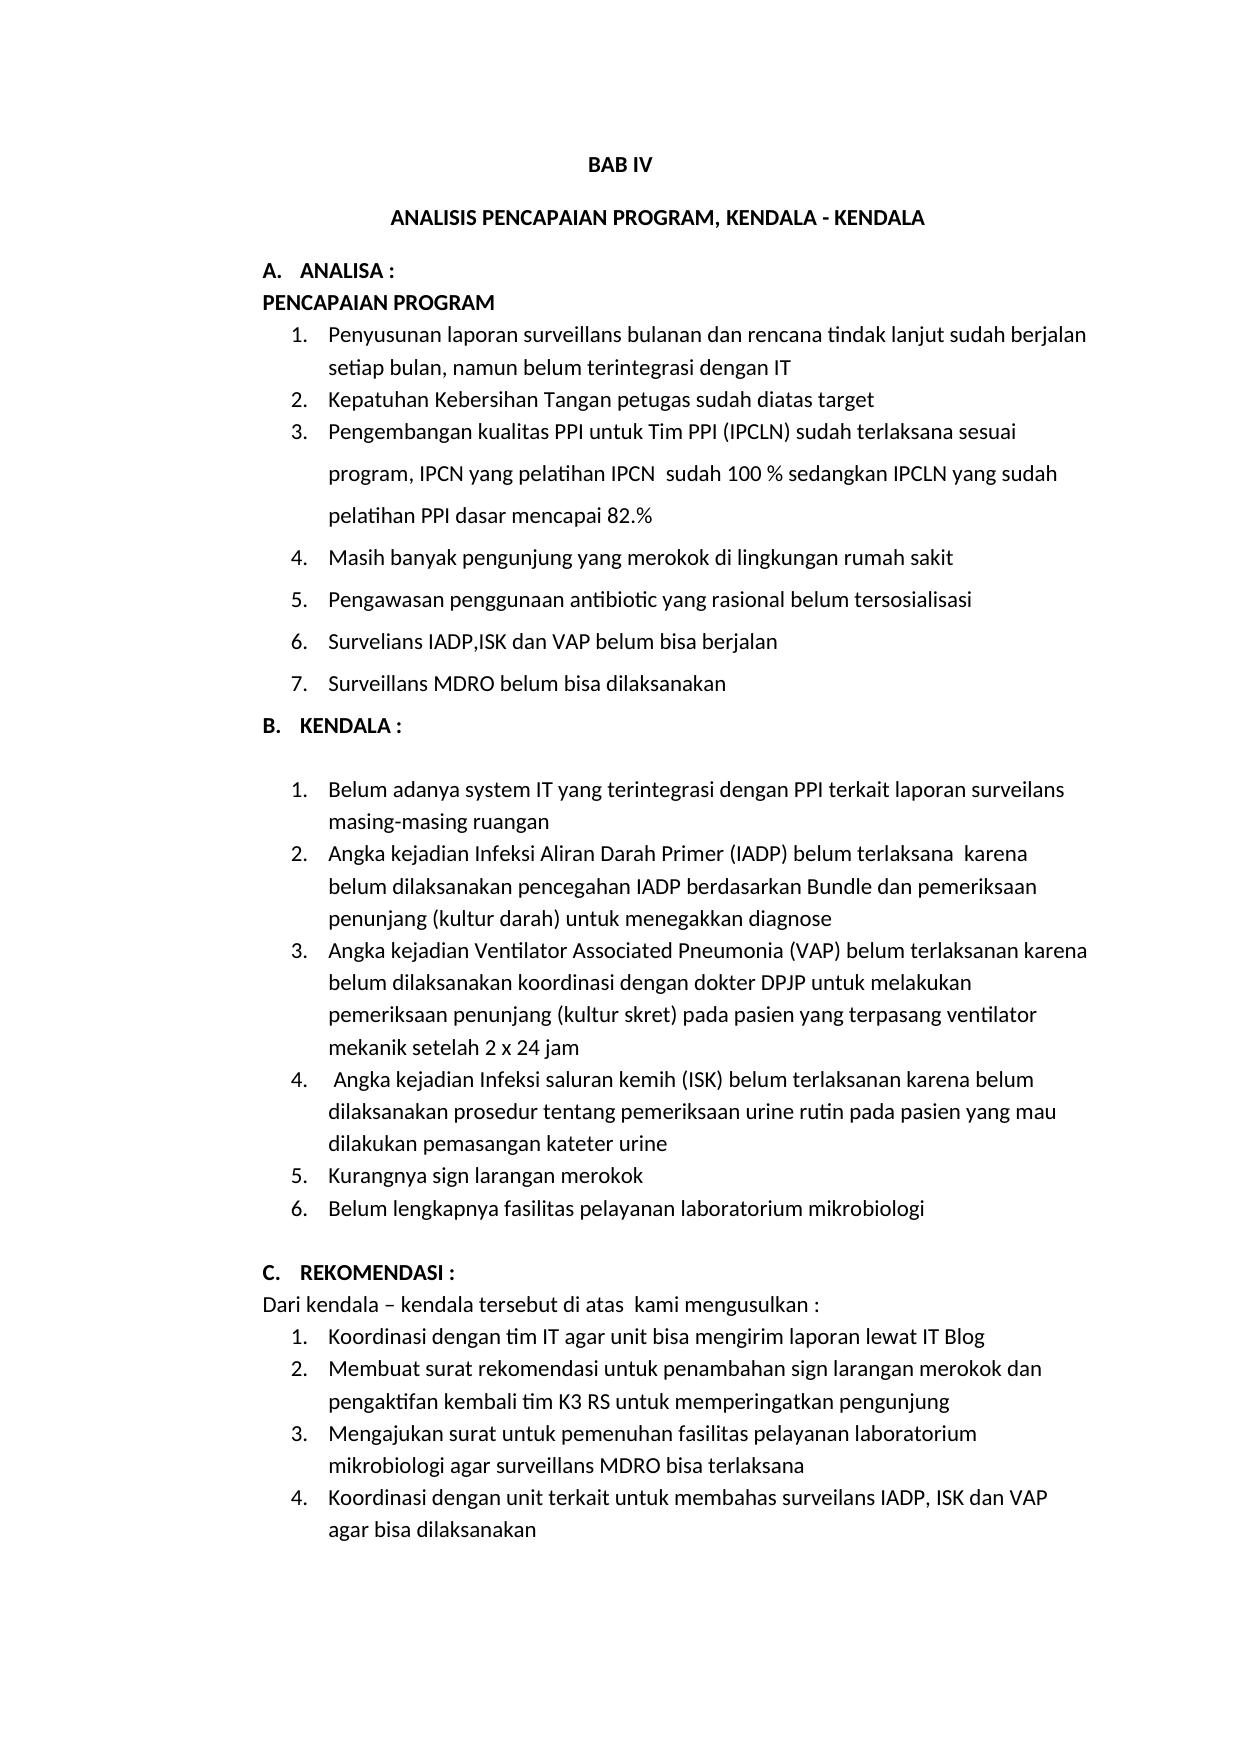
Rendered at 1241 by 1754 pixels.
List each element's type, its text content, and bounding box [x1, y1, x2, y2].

list Masih banyak pengunjung yang merokok di lingkungan rumah sakit [291, 543, 1090, 571]
list ANALISA : [262, 256, 1090, 284]
list Kurangnya sign larangan merokok [291, 1161, 1090, 1189]
list Mengajukan surat untuk pemenuhan fasilitas pelayanan laboratorium mikrobiologi agar surveillans MDRO bisa terlaksana [291, 1419, 1090, 1479]
list KENDALA : [262, 711, 1090, 739]
list Penyusunan laporan surveillans bulanan dan rencana tindak lanjut sudah berjalan setiap bulan, namun belum terintegrasi dengan IT [291, 320, 1090, 381]
list Pengawasan penggunaan antibiotic yang rasional belum tersosialisasi [291, 585, 1090, 613]
list Koordinasi dengan tim IT agar unit bisa mengirim laporan lewat IT Blog [291, 1322, 1090, 1350]
list Kepatuhan Kebersihan Tangan petugas sudah diatas target [291, 385, 1090, 413]
list Angka kejadian Ventilator Associated Pneumonia (VAP) belum terlaksanan karena belum dilaksanakan koordinasi dengan dokter DPJP untuk melakukan pemeriksaan penunjang (kultur skret) pada pasien yang terpasang ventilator mekanik setelah 2 x 24 jam [291, 936, 1090, 1061]
text ANALISIS PENCAPAIAN PROGRAM, KENDALA - KENDALA [225, 203, 1090, 231]
list Surveillans MDRO belum bisa dilaksanakan [291, 669, 1090, 697]
list Membuat surat rekomendasi untuk penambahan sign larangan merokok dan pengaktifan kembali tim K3 RS untuk memperingatkan pengunjung [291, 1354, 1090, 1415]
list Angka kejadian Infeksi saluran kemih (ISK) belum terlaksanan karena belum dilaksanakan prosedur tentang pemeriksaan urine rutin pada pasien yang mau dilakukan pemasangan kateter urine [291, 1065, 1090, 1157]
list Dari kendala – kendala tersebut di atas kami mengusulkan : [262, 1290, 1090, 1318]
list REKOMENDASI : [262, 1258, 1090, 1286]
list Survelians IADP,ISK dan VAP belum bisa berjalan [291, 627, 1090, 655]
text BAB IV [150, 150, 1090, 178]
list Angka kejadian Infeksi Aliran Darah Primer (IADP) belum terlaksana karena belum dilaksanakan pencegahan IADP berdasarkan Bundle dan pemeriksaan penunjang (kultur darah) untuk menegakkan diagnose [291, 839, 1090, 932]
list PENCAPAIAN PROGRAM [262, 288, 1090, 316]
list Koordinasi dengan unit terkait untuk membahas surveilans IADP, ISK dan VAP agar bisa dilaksanakan [291, 1483, 1090, 1543]
list Belum adanya system IT yang terintegrasi dengan PPI terkait laporan surveilans masing-masing ruangan [291, 775, 1090, 835]
list Pengembangan kualitas PPI untuk Tim PPI (IPCLN) sudah terlaksana sesuai program, IPCN yang pelatihan IPCN sudah 100 % sedangkan IPCLN yang sudah pelatihan PPI dasar mencapai 82.% [291, 417, 1090, 529]
list Belum lengkapnya fasilitas pelayanan laboratorium mikrobiologi [291, 1194, 1090, 1222]
